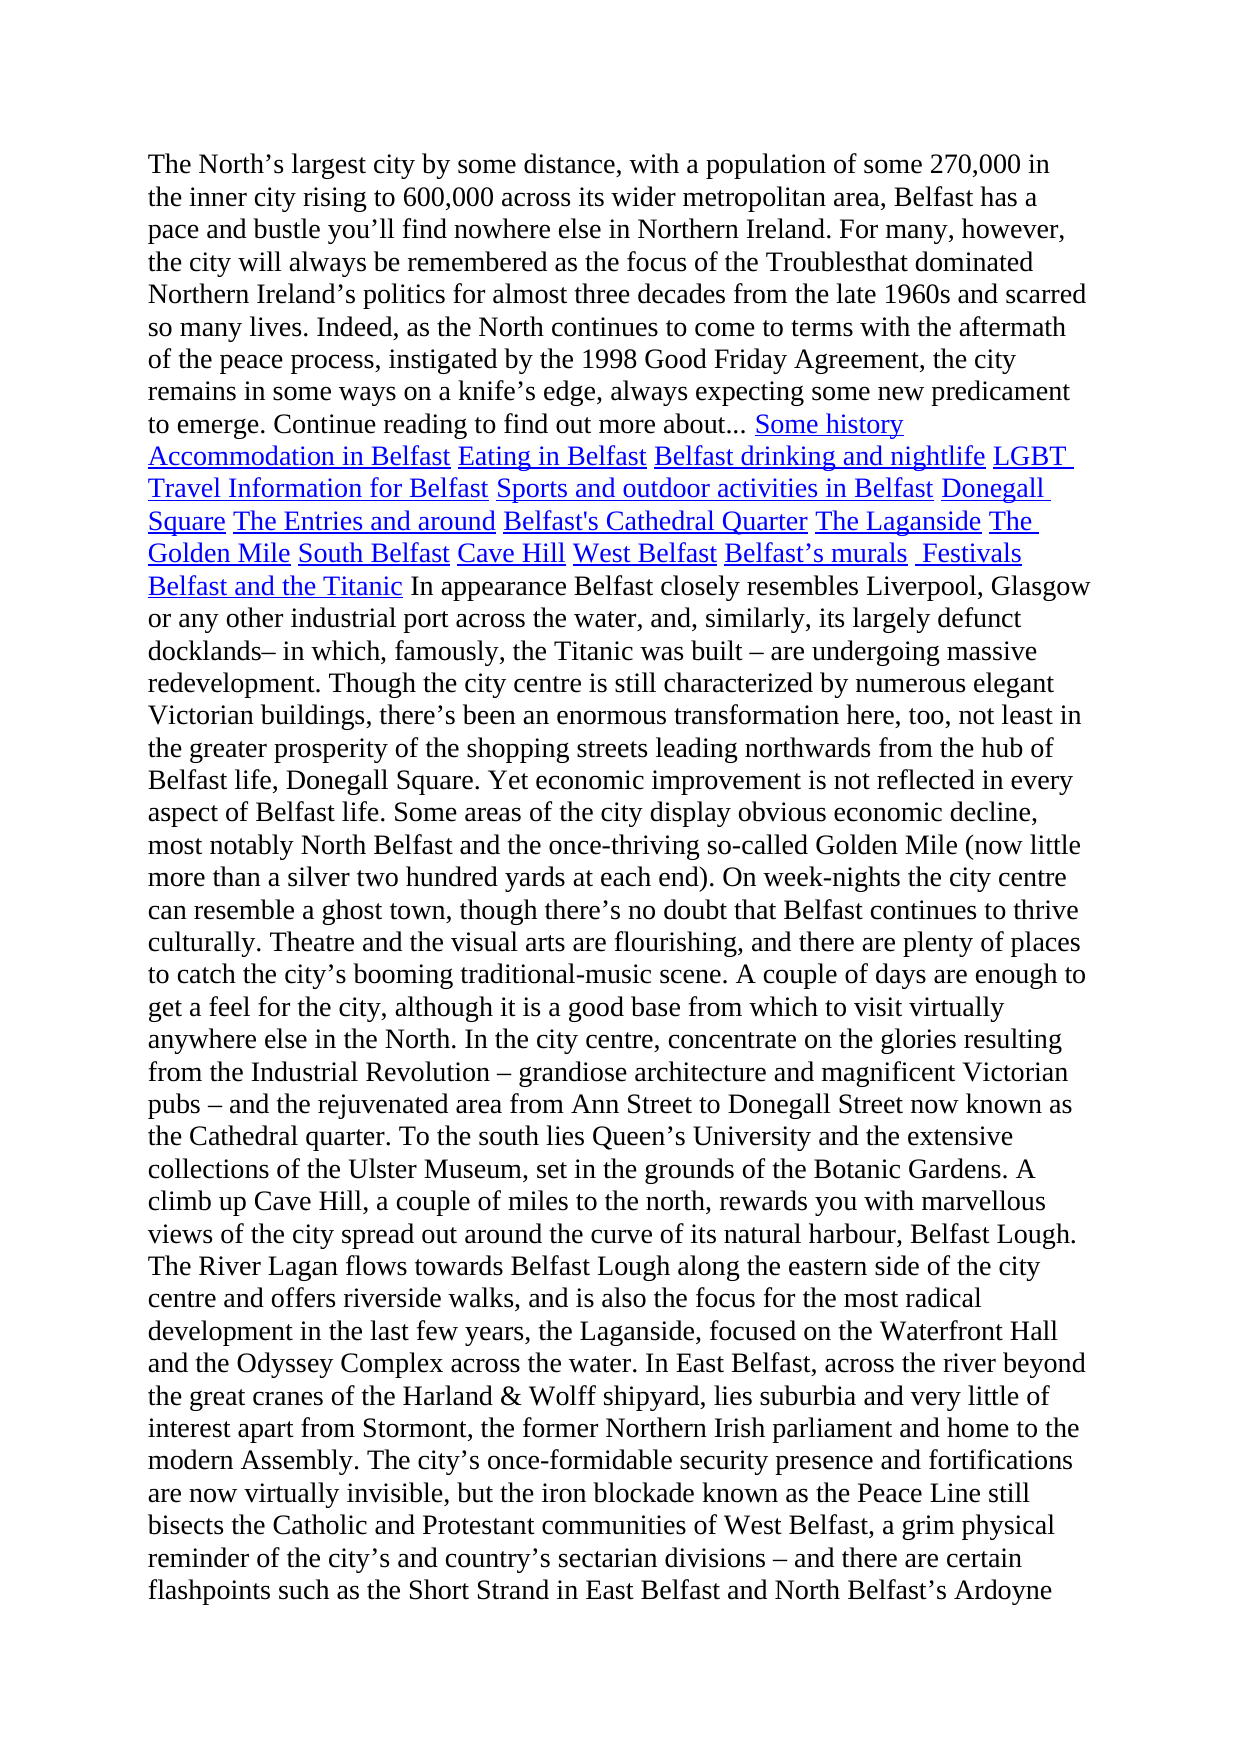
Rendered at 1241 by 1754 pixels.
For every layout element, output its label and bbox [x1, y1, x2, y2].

text [148, 148, 1093, 1605]
